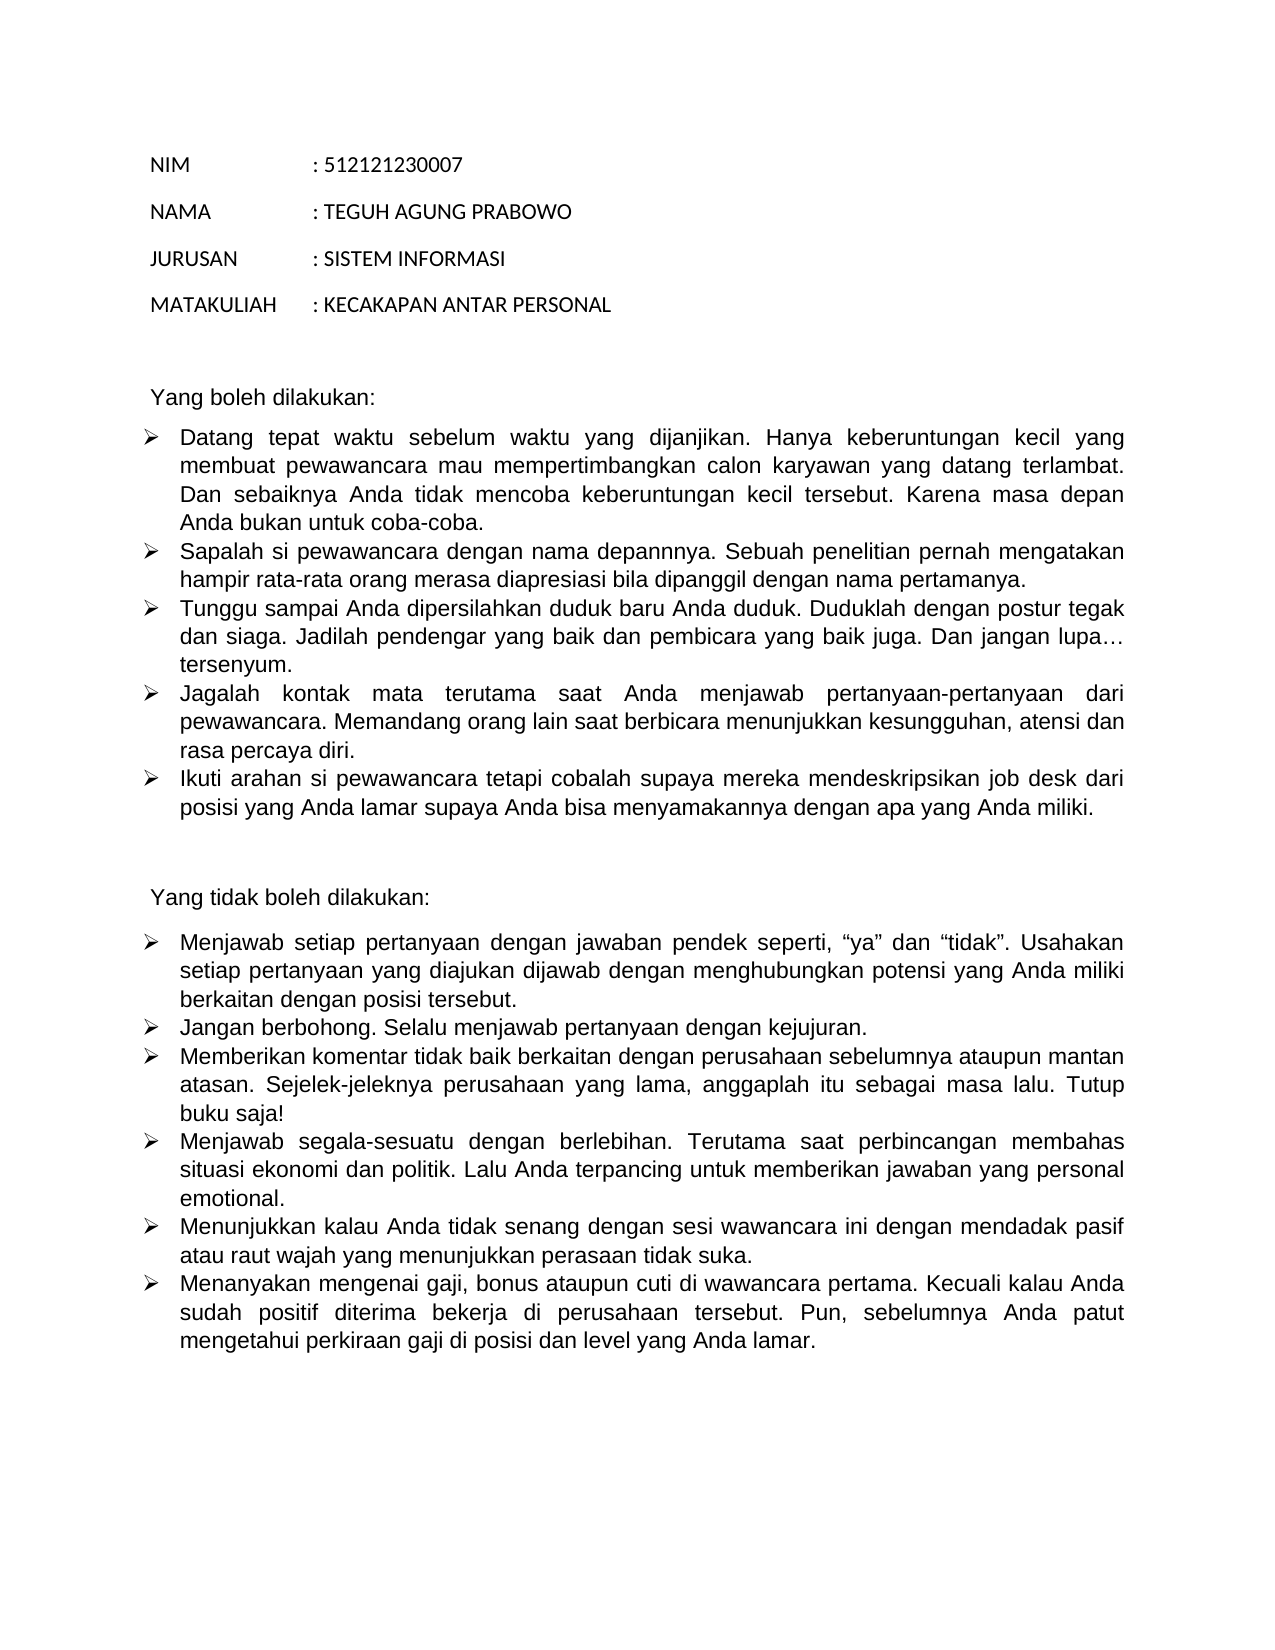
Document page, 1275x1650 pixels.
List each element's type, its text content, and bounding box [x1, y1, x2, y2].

list Tunggu sampai Anda dipersilahkan duduk baru Anda duduk. Duduklah dengan postur tegak dan siaga. Jadilah pendengar yang baik dan pembicara yang baik juga. Dan jangan lupa…tersenyum. [142, 594, 1125, 678]
list Yang boleh dilakukan: [150, 384, 1125, 411]
list Sapalah si pewawancara dengan nama depannnya. Sebuah penelitian pernah mengatakan hampir rata-rata orang merasa diapresiasi bila dipanggil dengan nama pertamanya. [142, 538, 1125, 592]
list Jagalah kontak mata terutama saat Anda menjawab pertanyaan-pertanyaan dari pewawancara. Memandang orang lain saat berbicara menunjukkan kesungguhan, atensi dan rasa percaya diri. [142, 680, 1125, 763]
list Menjawab setiap pertanyaan dengan jawaban pendek seperti, “ya” dan “tidak”. Usahakan setiap pertanyaan yang diajukan dijawab dengan menghubungkan potensi yang Anda miliki berkaitan dengan posisi tersebut. [142, 929, 1125, 1012]
text Yang tidak boleh dilakukan: [150, 884, 1125, 910]
text NIM : 512121230007 [150, 150, 1125, 178]
list Menjawab segala-sesuatu dengan berlebihan. Terutama saat perbincangan membahas situasi ekonomi dan politik. Lalu Anda terpancing untuk memberikan jawaban yang personal emotional. [142, 1128, 1125, 1211]
text JURUSAN : SISTEM INFORMASI [150, 244, 1125, 272]
list Jangan berbohong. Selalu menjawab pertanyaan dengan kejujuran. [142, 1014, 1125, 1041]
text NAMA : TEGUH AGUNG PRABOWO [150, 197, 1125, 225]
list Menanyakan mengenai gaji, bonus ataupun cuti di wawancara pertama. Kecuali kalau Anda sudah positif diterima bekerja di perusahaan tersebut. Pun, sebelumnya Anda patut mengetahui perkiraan gaji di posisi dan level yang Anda lamar. [142, 1270, 1125, 1353]
text MATAKULIAH : KECAKAPAN ANTAR PERSONAL [150, 291, 1125, 319]
list Menunjukkan kalau Anda tidak senang dengan sesi wawancara ini dengan mendadak pasif atau raut wajah yang menunjukkan perasaan tidak suka. [142, 1213, 1125, 1268]
list Ikuti arahan si pewawancara tetapi cobalah supaya mereka mendeskripsikan job desk dari posisi yang Anda lamar supaya Anda bisa menyamakannya dengan apa yang Anda miliki. [142, 765, 1125, 820]
list Datang tepat waktu sebelum waktu yang dijanjikan. Hanya keberuntungan kecil yang membuat pewawancara mau mempertimbangkan calon karyawan yang datang terlambat. Dan sebaiknya Anda tidak mencoba keberuntungan kecil tersebut. Karena masa depan Anda bukan untuk coba-coba. [142, 424, 1125, 536]
list Memberikan komentar tidak baik berkaitan dengan perusahaan sebelumnya ataupun mantan atasan. Sejelek-jeleknya perusahaan yang lama, anggaplah itu sebagai masa lalu. Tutup buku saja! [142, 1043, 1125, 1126]
